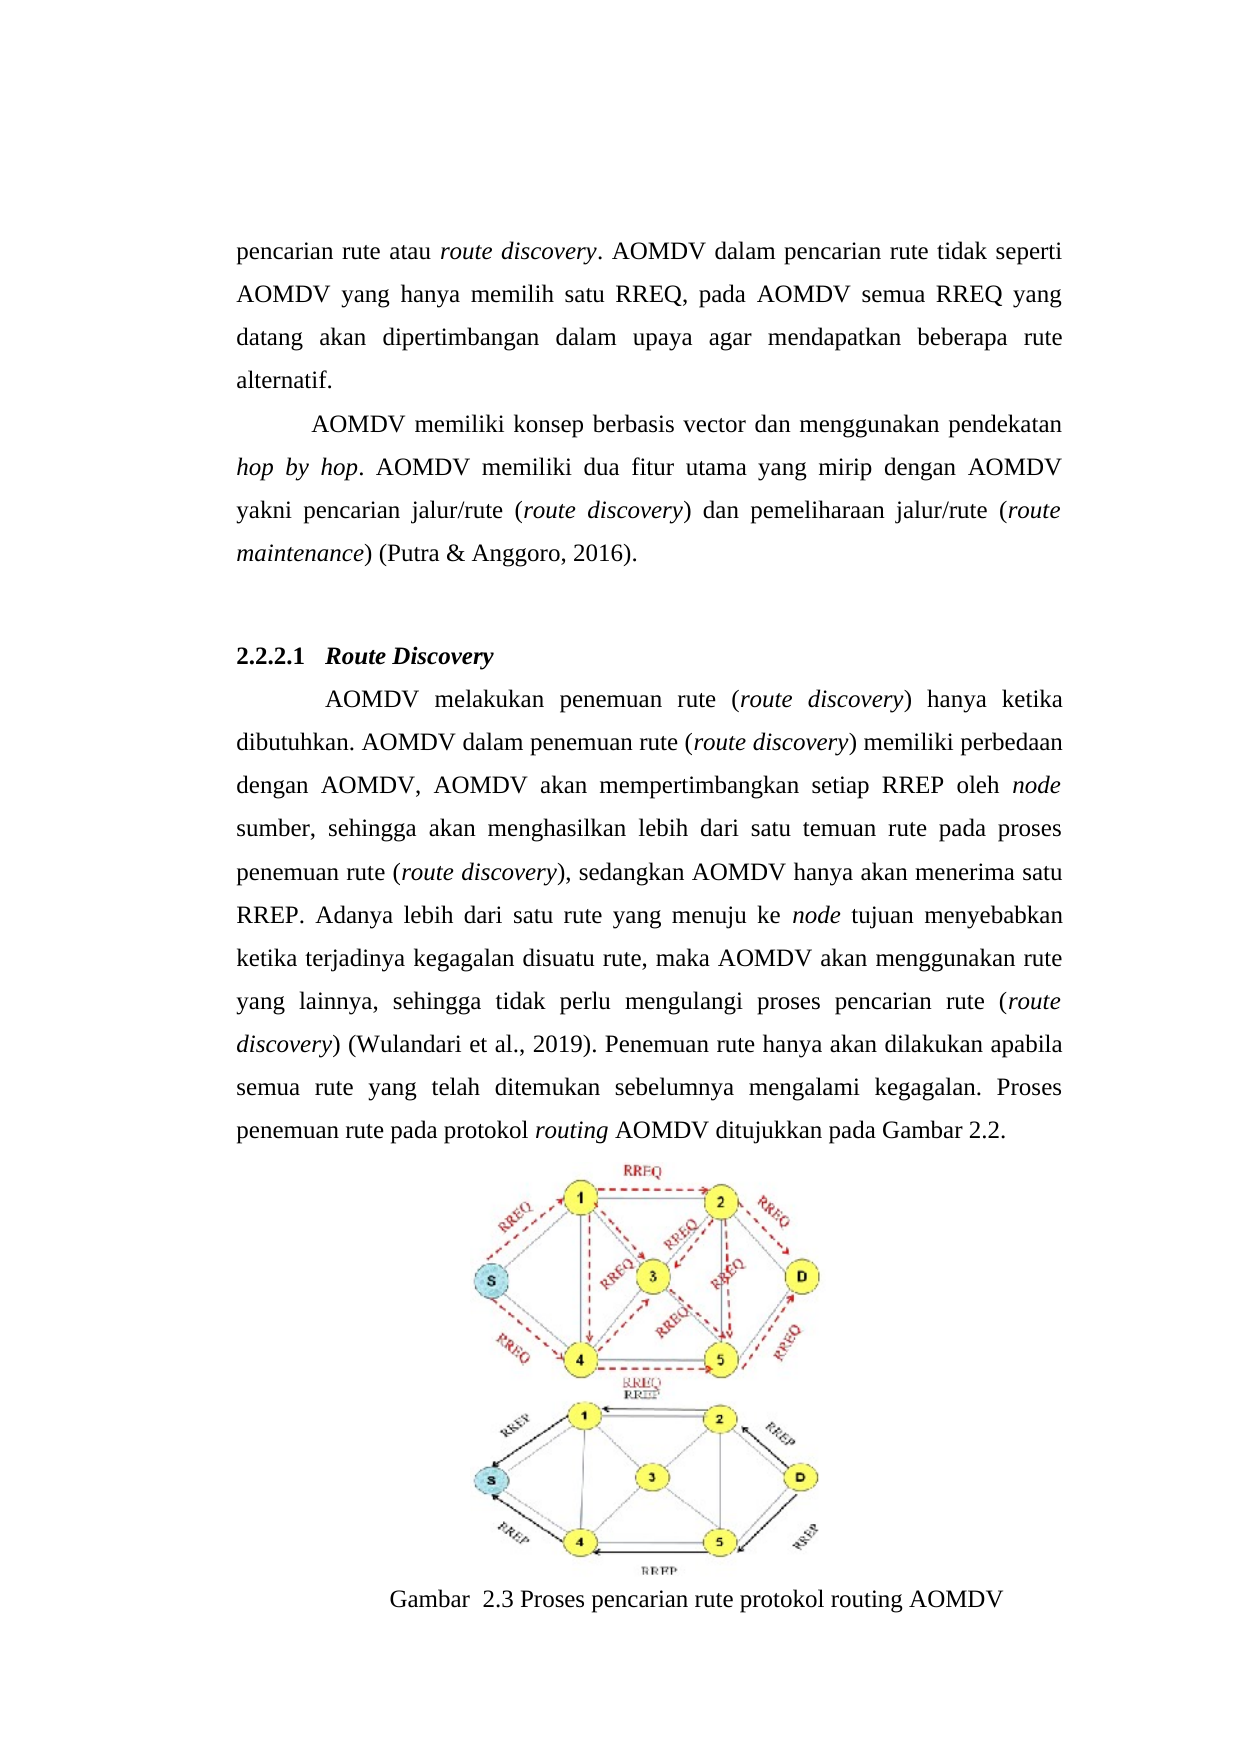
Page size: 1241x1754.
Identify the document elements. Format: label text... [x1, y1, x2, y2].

list AOMDV memiliki konsep berbasis vector dan menggunakan pendekatan hop by hop. AOMDV memiliki dua fitur utama yang mirip dengan AOMDV yakni pencarian jalur/rute (route discovery) dan pemeliharaan jalur/rute (route maintenance) (Putra & Anggoro, 2016). [236, 409, 1063, 567]
list Route Discovery [236, 641, 1063, 670]
picture [470, 1162, 826, 1579]
list AOMDV melakukan penemuan rute (route discovery) hanya ketika dibutuhkan. AOMDV dalam penemuan rute (route discovery) memiliki perbedaan dengan AOMDV, AOMDV akan mempertimbangkan setiap RREP oleh node sumber, sehingga akan menghasilkan lebih dari satu temuan rute pada proses penemuan rute (route discovery), sedangkan AOMDV hanya akan menerima satu RREP. Adanya lebih dari satu rute yang menuju ke node tujuan menyebabkan ketika terjadinya kegagalan disuatu rute, maka AOMDV akan menggunakan rute yang lainnya, sehingga tidak perlu mengulangi proses pencarian rute (route discovery) (Wulandari et al., 2019). Penemuan rute hanya akan dilakukan apabila semua rute yang telah ditemukan sebelumnya mengalami kegagalan. Proses penemuan rute pada protokol routing AOMDV ditujukkan pada Gambar 2.2. [236, 684, 1063, 1144]
